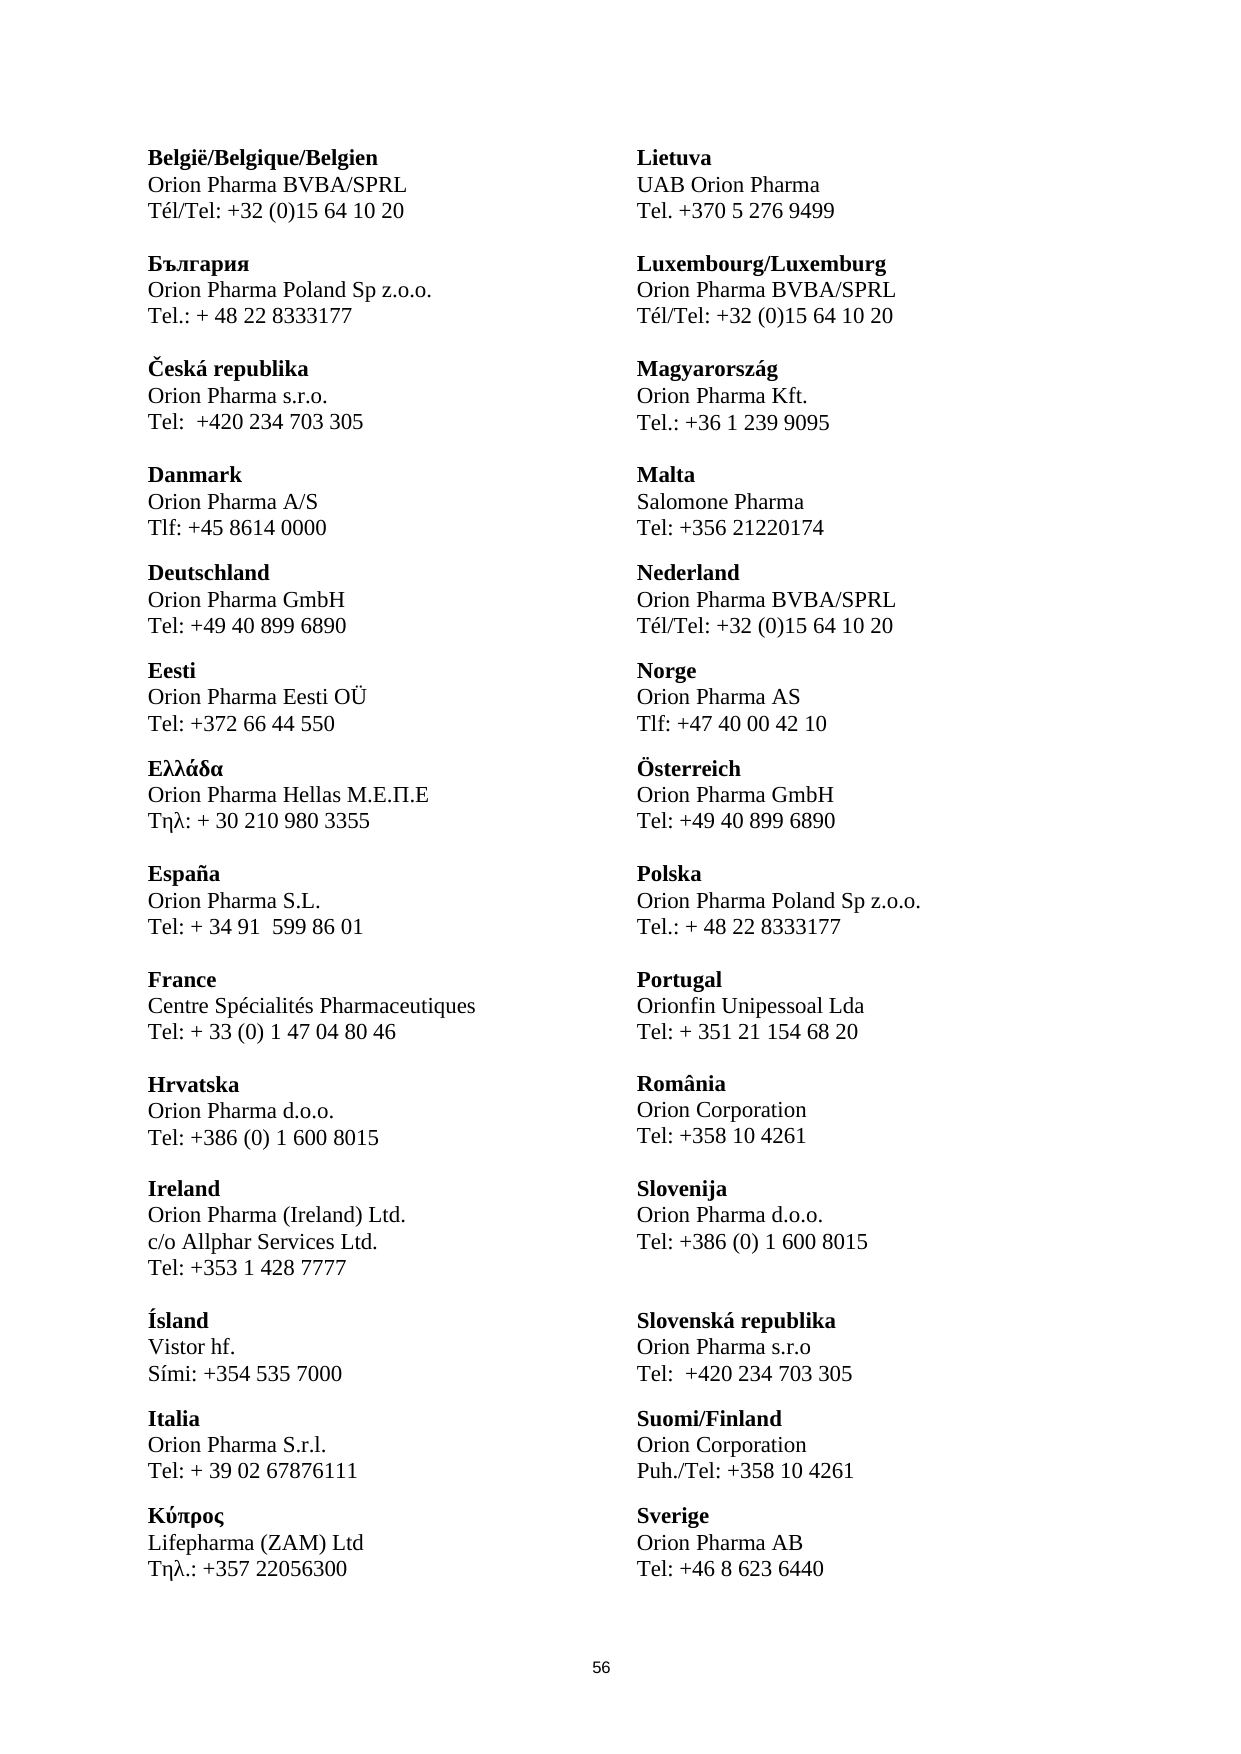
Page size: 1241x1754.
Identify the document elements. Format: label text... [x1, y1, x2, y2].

table_cell Portugal Orionfin Unipessoal Lda Tel: + 351 21 154 68 20 [625, 966, 1118, 1071]
table_cell Magyarország Orion Pharma Kft. Tel.: +36 1 239 9095 [625, 355, 1118, 461]
table_cell Eesti Orion Pharma Eesti OÜ Tel: +372 66 44 550 [136, 657, 625, 755]
table_cell Österreich Orion Pharma GmbH Tel: +49 40 899 6890 [625, 755, 1118, 860]
table_cell Malta Salomone Pharma Tel: +356 21220174 [625, 461, 1118, 559]
table_cell Norge Orion Pharma AS Tlf: +47 40 00 42 10 [625, 657, 1118, 755]
table_cell Danmark Orion Pharma A/S Tlf: +45 8614 0000 [136, 461, 625, 559]
table_cell Slovenija Orion Pharma d.o.o. Tel: +386 (0) 1 600 8015 [625, 1175, 1118, 1307]
table_cell Ελλάδα Orion Pharma Hellas M.E.Π.E Τηλ: + 30 210 980 3355 [136, 755, 625, 860]
table_cell Slovenská republika Orion Pharma s.r.o Tel: +420 234 703 305 [625, 1307, 1118, 1405]
table_cell Polska Orion Pharma Poland Sp z.o.o. Tel.: + 48 22 8333177 [625, 860, 1118, 966]
table_cell Suomi/Finland Orion Corporation Puh./Tel: +358 10 4261 [625, 1405, 1118, 1503]
table_cell Nederland Orion Pharma BVBA/SPRL Tél/Tel: +32 (0)15 64 10 20 [625, 559, 1118, 657]
table_cell Hrvatska Orion Pharma d.o.o. Tel: +386 (0) 1 600 8015 [136, 1071, 625, 1175]
table_cell Česká republika Orion Pharma s.r.o. Tel: +420 234 703 305 [136, 355, 625, 461]
table_header België/Belgique/Belgien Orion Pharma BVBA/SPRL Tél/Tel: +32 (0)15 64 10 20 [136, 145, 625, 250]
table_cell Luxembourg/Luxemburg Orion Pharma BVBA/SPRL Tél/Tel: +32 (0)15 64 10 20 [625, 250, 1118, 355]
table_cell Italia Orion Pharma S.r.l. Tel: + 39 02 67876111 [136, 1405, 625, 1503]
table_cell Ísland Vistor hf. Sími: +354 535 7000 [136, 1307, 625, 1405]
table_cell Ireland Orion Pharma (Ireland) Ltd. c/o Allphar Services Ltd. Tel: +353 1 428 7777 [136, 1175, 625, 1307]
table_cell България Orion Pharma Poland Sp z.o.o. Tel.: + 48 22 8333177 [136, 250, 625, 355]
table_cell Sverige Orion Pharma AB Tel: +46 8 623 6440 [625, 1503, 1118, 1608]
table_cell România Orion Corporation Tel: +358 10 4261 [625, 1071, 1118, 1175]
table_cell Κύπρος Lifepharma (ZAM) Ltd Τηλ.: +357 22056300 [136, 1503, 625, 1608]
table_header Lietuva UAB Orion Pharma Tel. +370 5 276 9499 [625, 145, 1118, 250]
table_cell España Orion Pharma S.L. Tel: + 34 91 599 86 01 [136, 860, 625, 966]
table_cell France Centre Spécialités Pharmaceutiques Tel: + 33 (0) 1 47 04 80 46 [136, 966, 625, 1071]
table_cell Deutschland Orion Pharma GmbH Tel: +49 40 899 6890 [136, 559, 625, 657]
